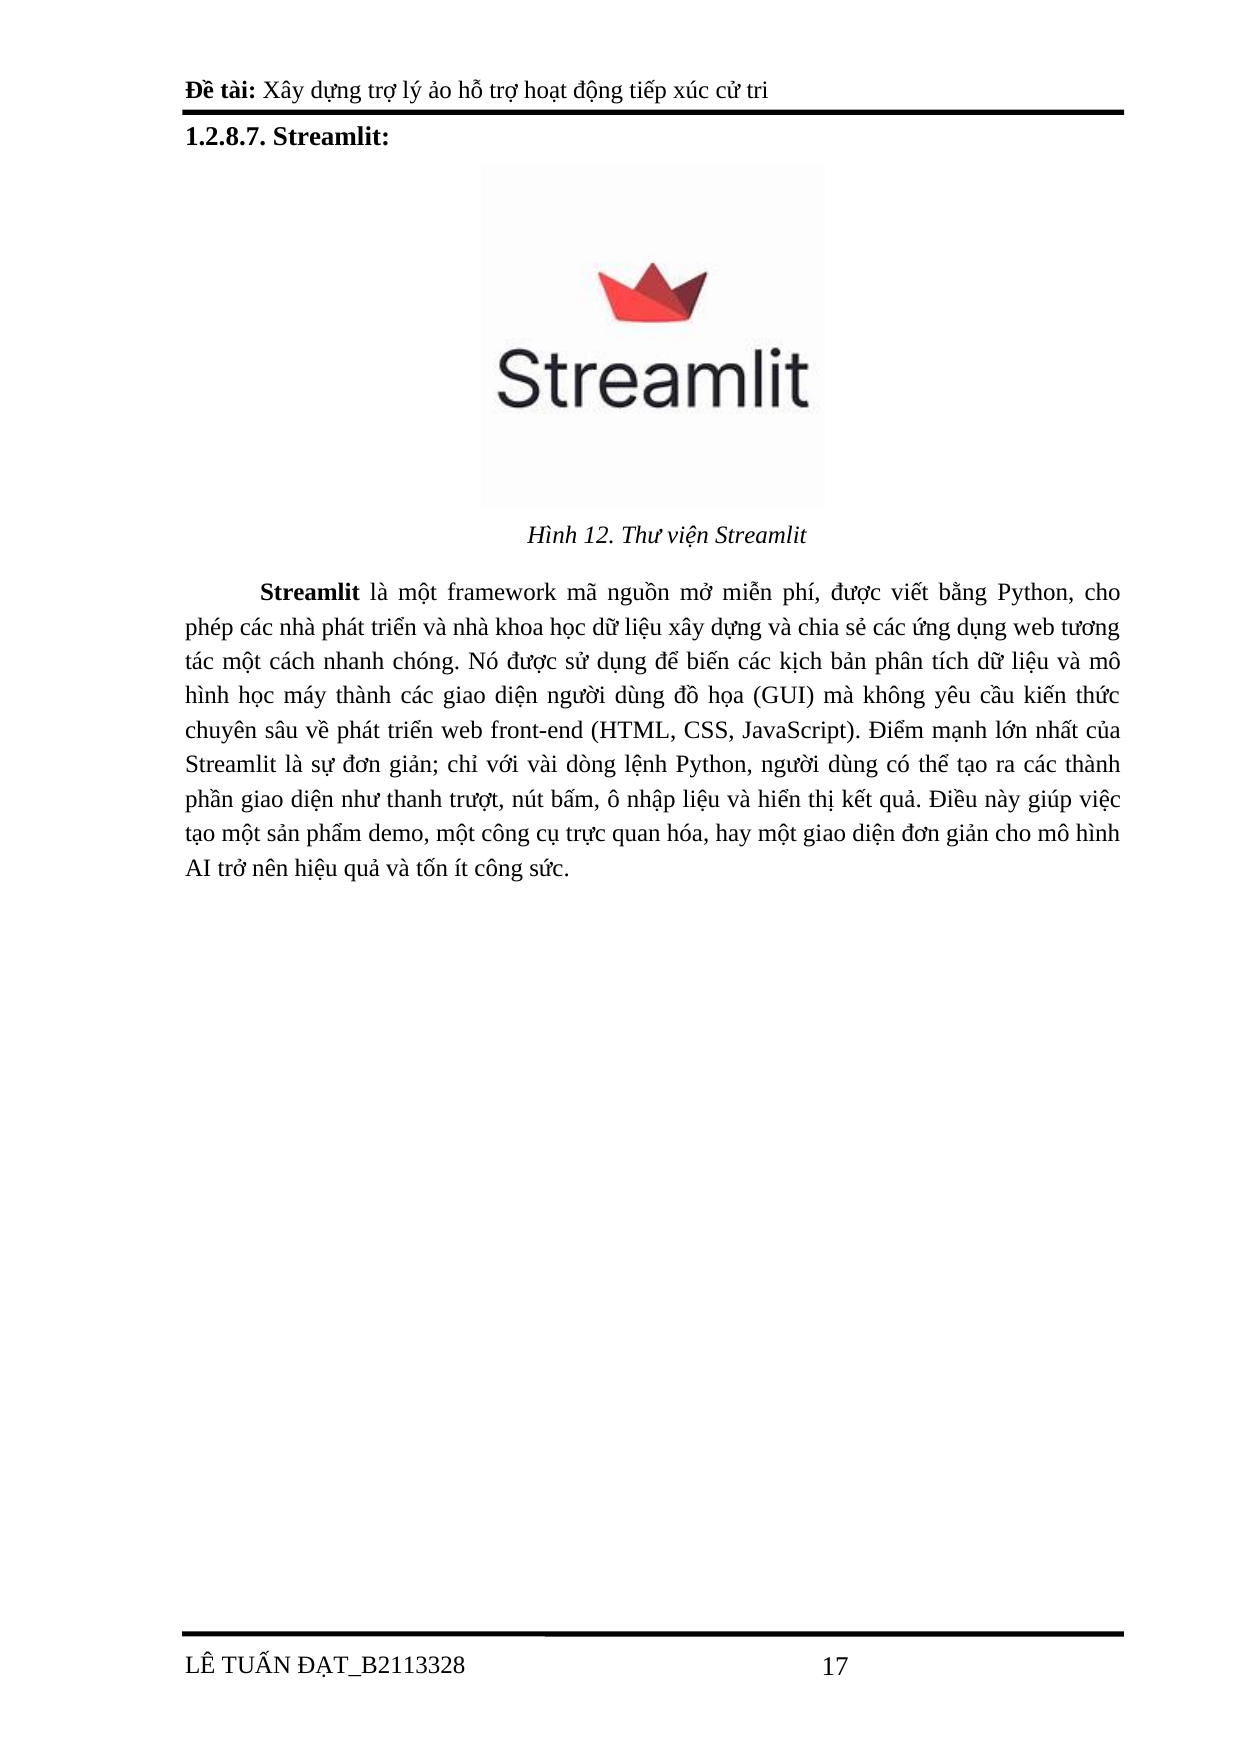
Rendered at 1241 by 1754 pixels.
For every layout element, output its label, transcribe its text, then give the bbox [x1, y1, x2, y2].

text Hình 12. Thư viện Streamlit [185, 520, 1122, 548]
text Streamlit là một framework mã nguồn mở miễn phí, được viết bằng Python, cho phép các nhà phát triển và nhà khoa học dữ liệu xây dựng và chia sẻ các ứng dụng web tương tác một cách nhanh chóng. Nó được sử dụng để biến các kịch bản phân tích dữ liệu và mô hình học máy thành các giao diện người dùng đồ họa (GUI) mà không yêu cầu kiến thức chuyên sâu về phát triển web front-end (HTML, CSS, JavaScript). Điểm mạnh lớn nhất của Streamlit là sự đơn giản; chỉ với vài dòng lệnh Python, người dùng có thể tạo ra các thành phần giao diện như thanh trượt, nút bấm, ô nhập liệu và hiển thị kết quả. Điều này giúp việc tạo một sản phẩm demo, một công cụ trực quan hóa, hay một giao diện đơn giản cho mô hình AI trở nên hiệu quả và tốn ít công sức. [185, 577, 1122, 882]
picture [481, 163, 825, 508]
subtitle 1.2.8.7. Streamlit: [185, 120, 1122, 151]
